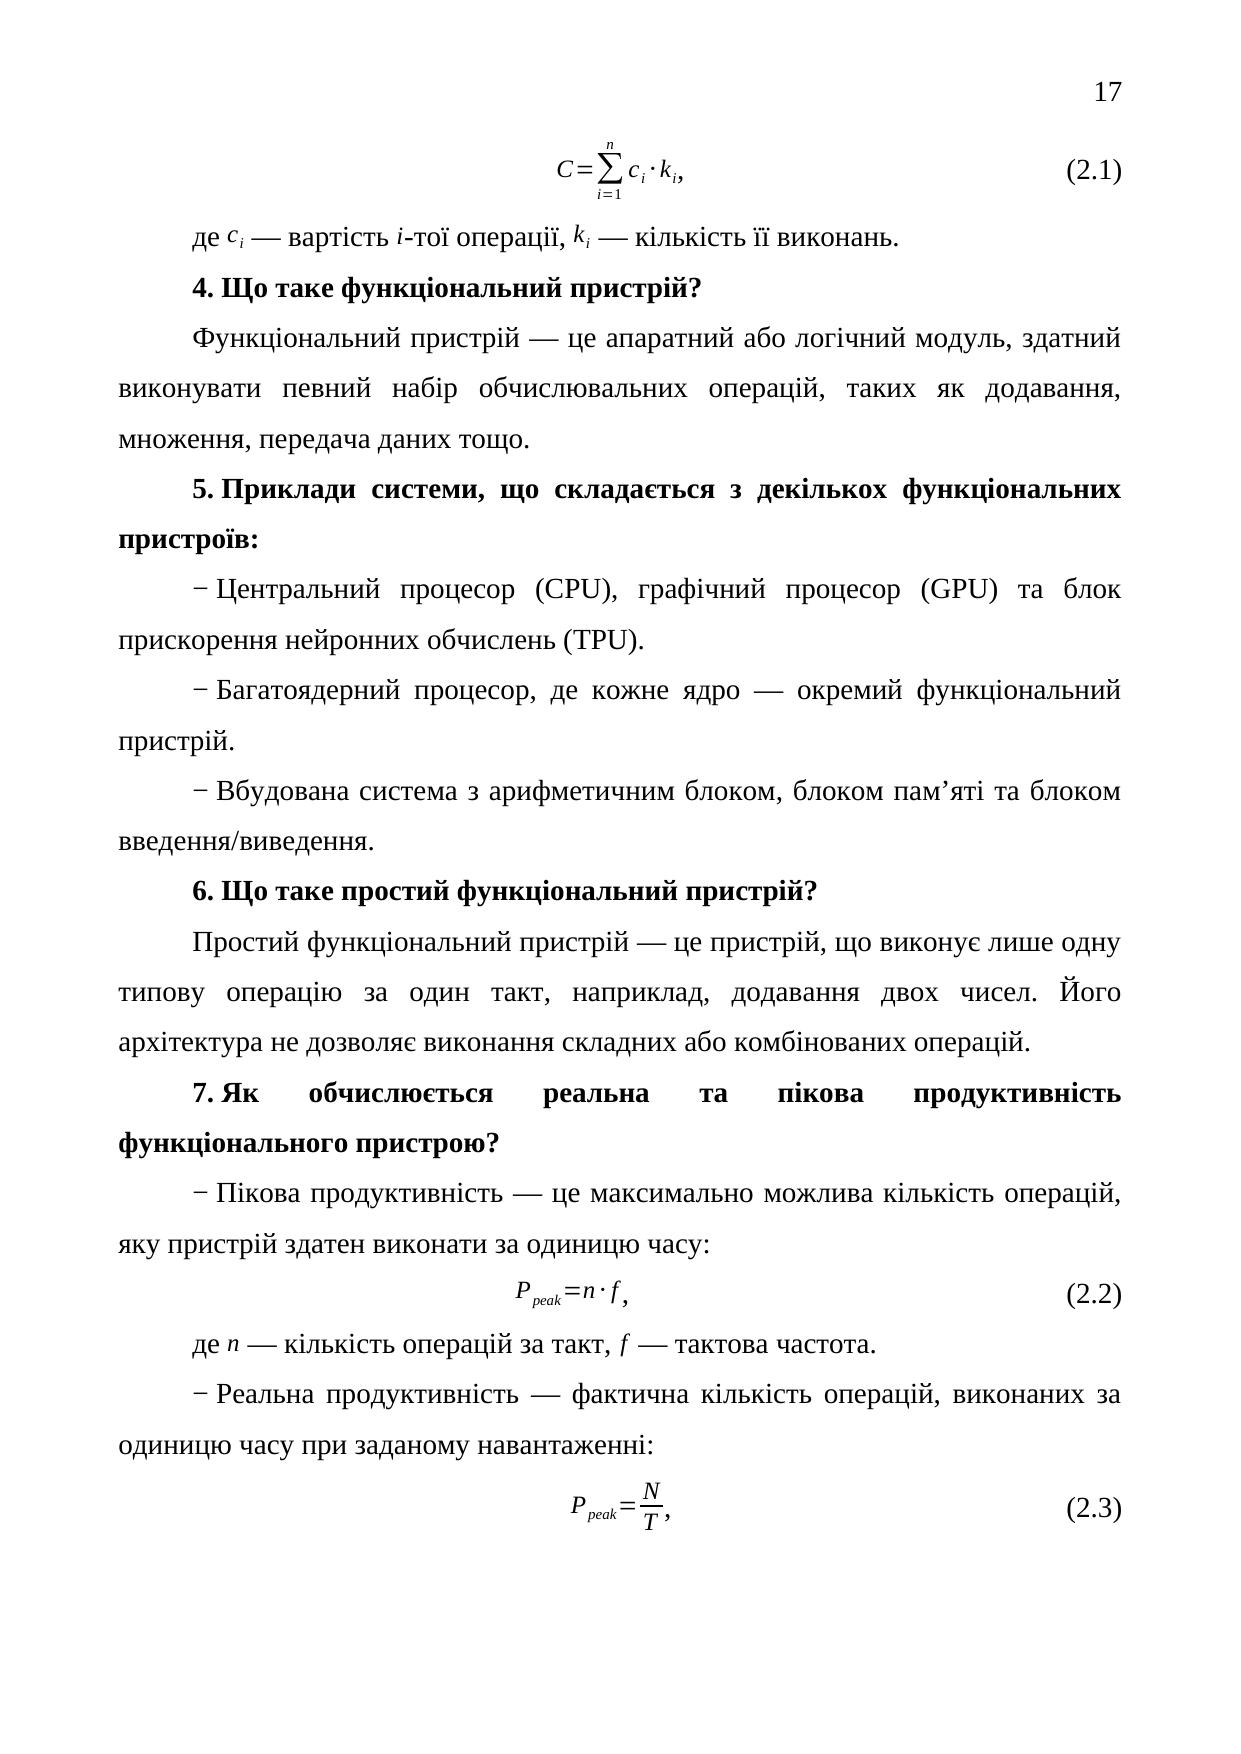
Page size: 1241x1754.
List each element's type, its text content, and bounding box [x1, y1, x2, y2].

list Що таке функціональний пристрій? [118, 270, 1122, 303]
text де — кількість операцій за такт, — тактова частота. [118, 1326, 1122, 1360]
text де ​ — вартість -тої операції, ​ — кількість її виконань. [118, 219, 1122, 253]
text , (2.2) [118, 1276, 1122, 1309]
text Функціональний пристрій — це апаратний або логічний модуль, здатний виконувати певний набір обчислювальних операцій, таких як додавання, множення, передача даних тощо. [118, 320, 1122, 454]
list Як обчислюється реальна та пікова продуктивність функціонального пристрою? [118, 1075, 1122, 1159]
list Багатоядерний процесор, де кожне ядро — окремий функціональний пристрій. [118, 672, 1122, 756]
list Центральний процесор (CPU), графічний процесор (GPU) та блок прискорення нейронних обчислень (TPU). [118, 572, 1122, 656]
list Що таке простий функціональний пристрій? [118, 873, 1122, 907]
list Реальна продуктивність — фактична кількість операцій, виконаних за одиницю часу при заданому навантаженні: [118, 1377, 1122, 1461]
text Простий функціональний пристрій — це пристрій, що виконує лише одну типову операцію за один такт, наприклад, додавання двох чисел. Його архітектура не дозволяє виконання складних або комбінованих операцій. [118, 924, 1122, 1058]
list Приклади системи, що складається з декількох функціональних пристроїв: [118, 471, 1122, 555]
list Вбудована система з арифметичним блоком, блоком пам’яті та блоком введення/виведення. [118, 773, 1122, 857]
text , (2.1) [118, 135, 1122, 203]
list Пікова продуктивність — це максимально можлива кількість операцій, яку пристрій здатен виконати за одиницю часу: [118, 1175, 1122, 1259]
text , (2.3) [118, 1477, 1122, 1536]
